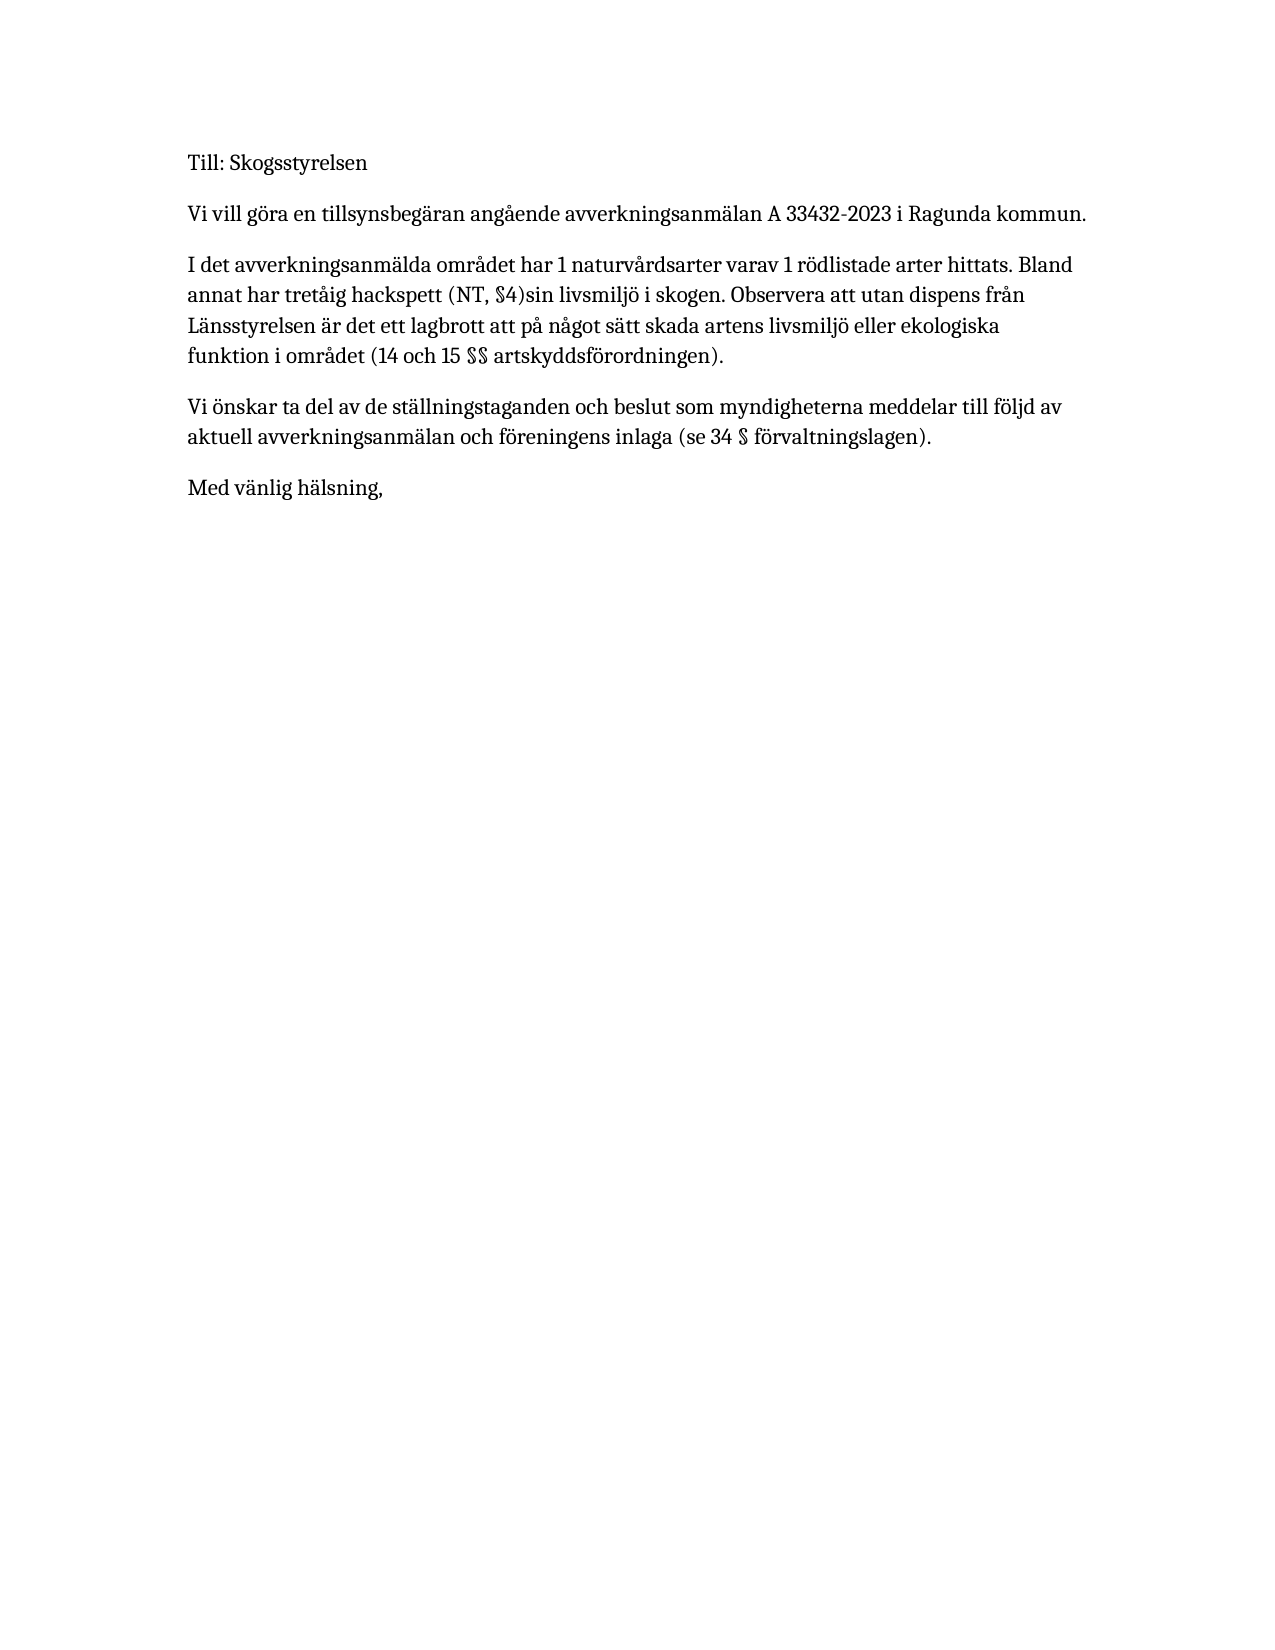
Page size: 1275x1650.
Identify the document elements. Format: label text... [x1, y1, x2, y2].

text Vi vill göra en tillsynsbegäran angående avverkningsanmälan A 33432-2023 i Ragunda kommun. [187, 201, 1087, 227]
text Till: Skogsstyrelsen [187, 150, 1087, 176]
text I det avverkningsanmälda området har 1 naturvårdsarter varav 1 rödlistade arter hittats. Bland annat har tretåig hackspett (NT, §4)sin livsmiljö i skogen. Observera att utan dispens från Länsstyrelsen är det ett lagbrott att på något sätt skada artens livsmiljö eller ekologiska funktion i området (14 och 15 §§ artskyddsförordningen). [187, 252, 1087, 369]
text Vi önskar ta del av de ställningstaganden och beslut som myndigheterna meddelar till följd av aktuell avverkningsanmälan och föreningens inlaga (se 34 § förvaltningslagen). [187, 394, 1087, 450]
text Med vänlig hälsning, [187, 475, 1087, 532]
